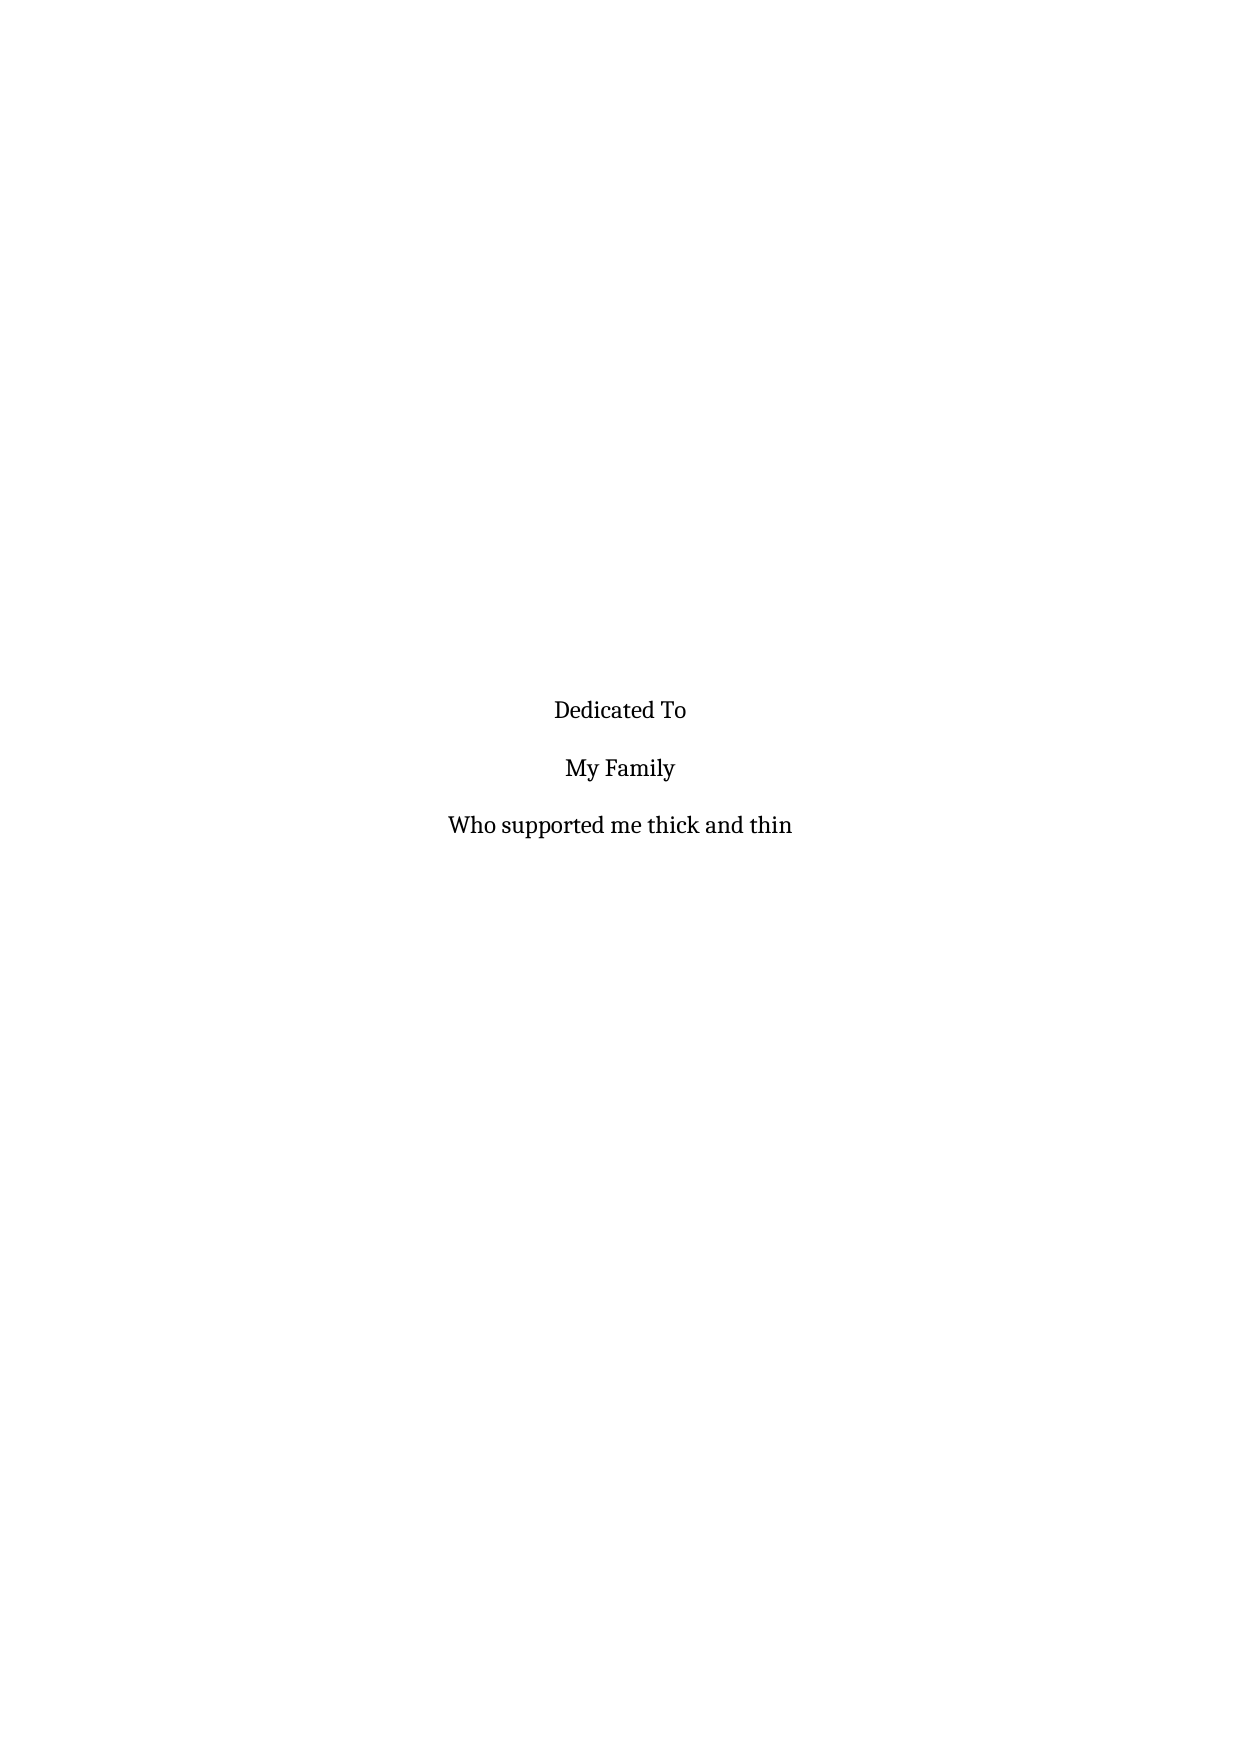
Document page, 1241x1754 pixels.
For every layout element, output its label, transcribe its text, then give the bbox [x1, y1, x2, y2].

text Dedicated To [187, 696, 1053, 725]
text Who supported me thick and thinPreface [187, 811, 1053, 840]
text My Family [187, 754, 1053, 782]
